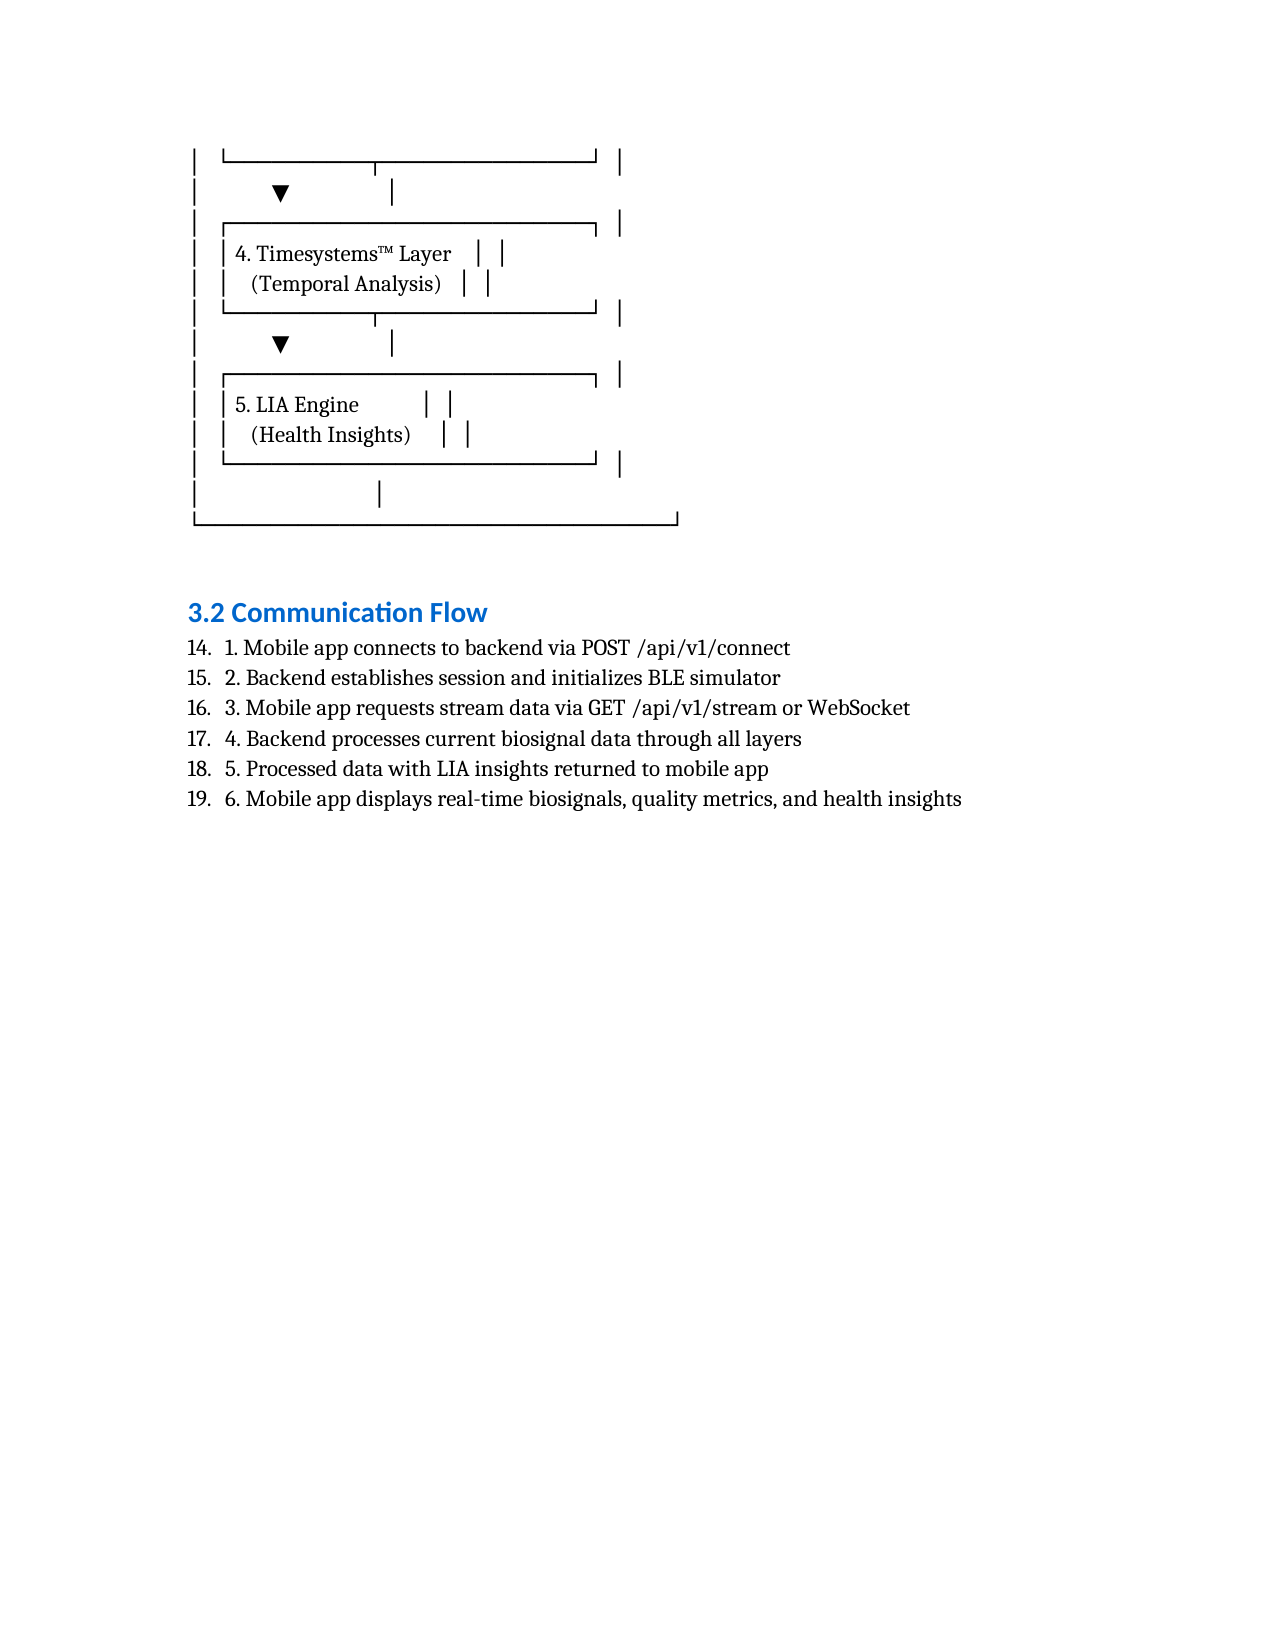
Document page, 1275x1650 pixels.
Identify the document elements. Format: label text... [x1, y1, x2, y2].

list 6. Mobile app displays real-time biosignals, quality metrics, and health insights [187, 786, 1087, 812]
subtitle 3.2 Communication Flow [187, 594, 1087, 629]
list 1. Mobile app connects to backend via POST /api/v1/connect [187, 635, 1087, 661]
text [187, 150, 1087, 569]
list 3. Mobile app requests stream data via GET /api/v1/stream or WebSocket [187, 695, 1087, 721]
list 2. Backend establishes session and initializes BLE simulator [187, 665, 1087, 691]
list 4. Backend processes current biosignal data through all layers [187, 725, 1087, 752]
list 5. Processed data with LIA insights returned to mobile app [187, 756, 1087, 782]
